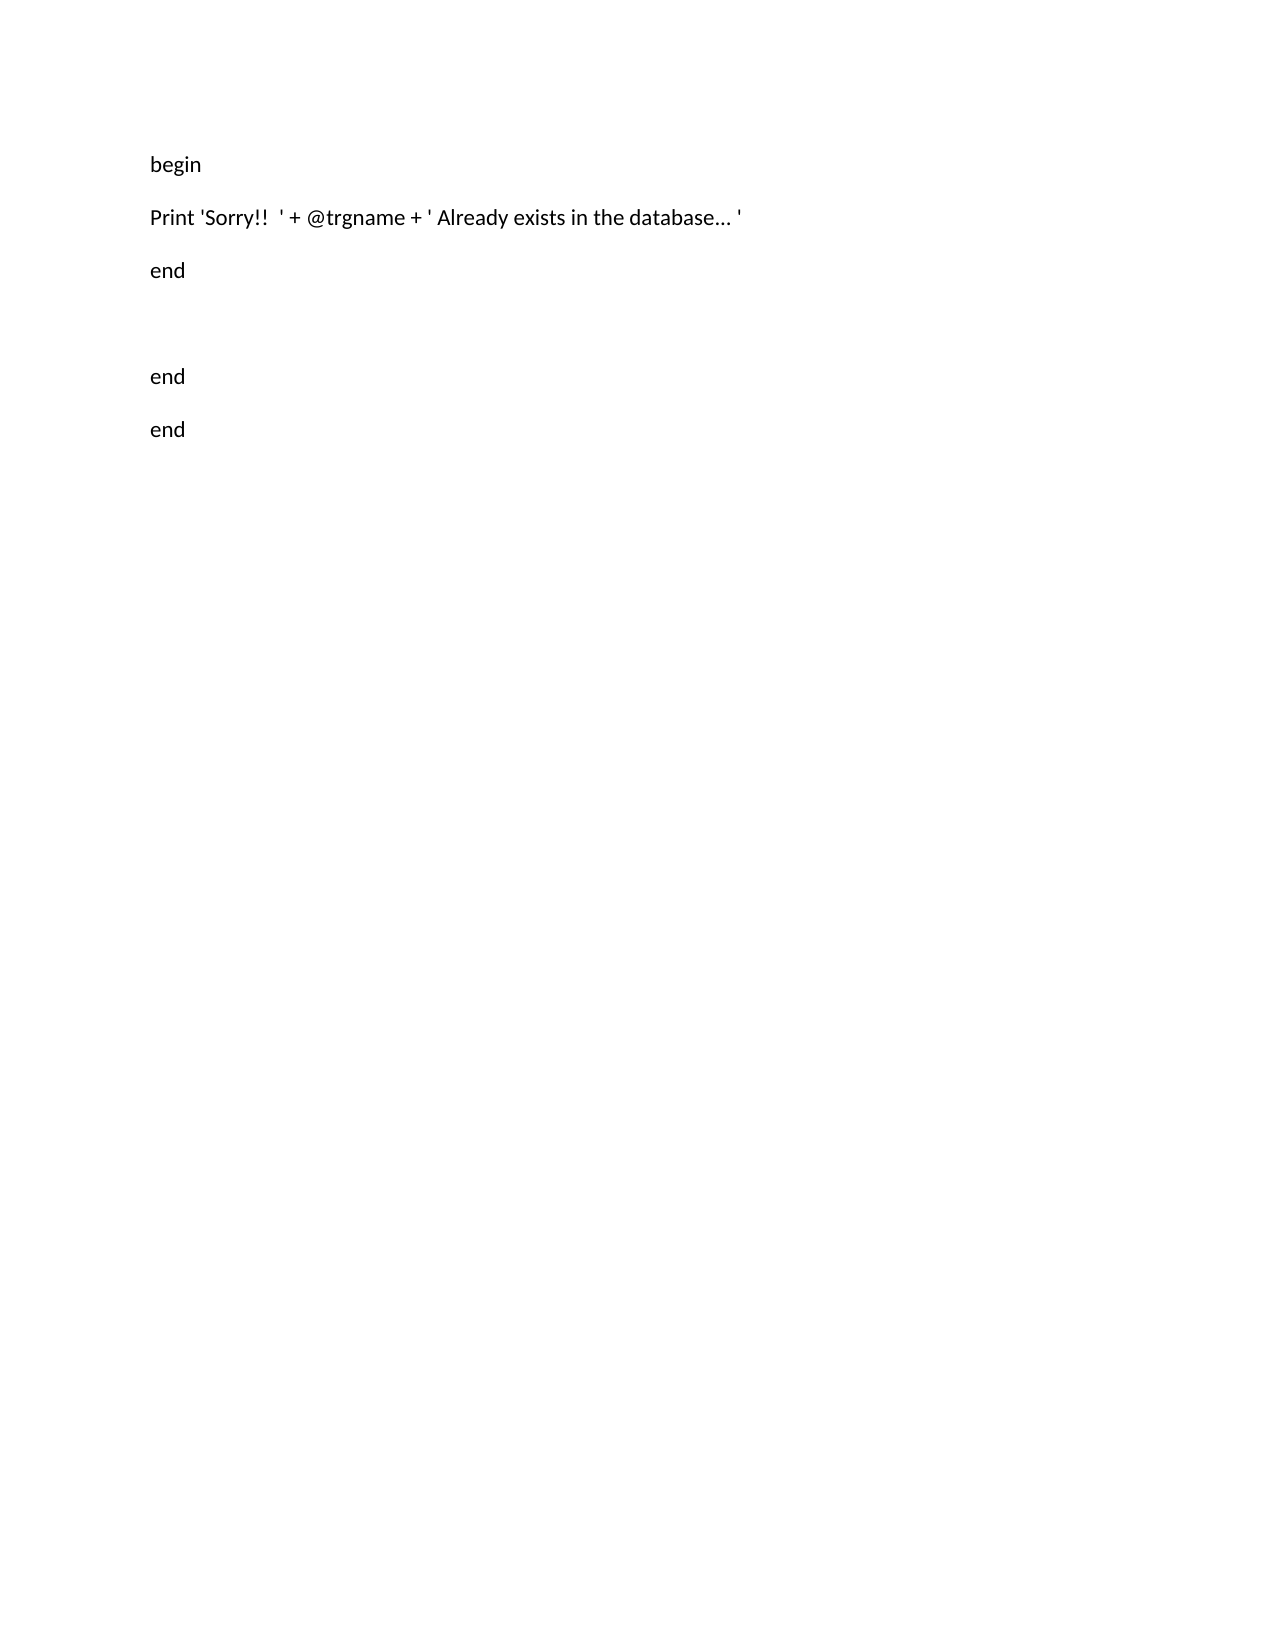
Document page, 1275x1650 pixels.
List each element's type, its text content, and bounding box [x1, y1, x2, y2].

text begin [150, 150, 1125, 178]
text end [150, 362, 1125, 390]
text Print 'Sorry!! ' + @trgname + ' Already exists in the database... ' [150, 203, 1125, 231]
text end [150, 415, 1125, 443]
text end [150, 256, 1125, 284]
